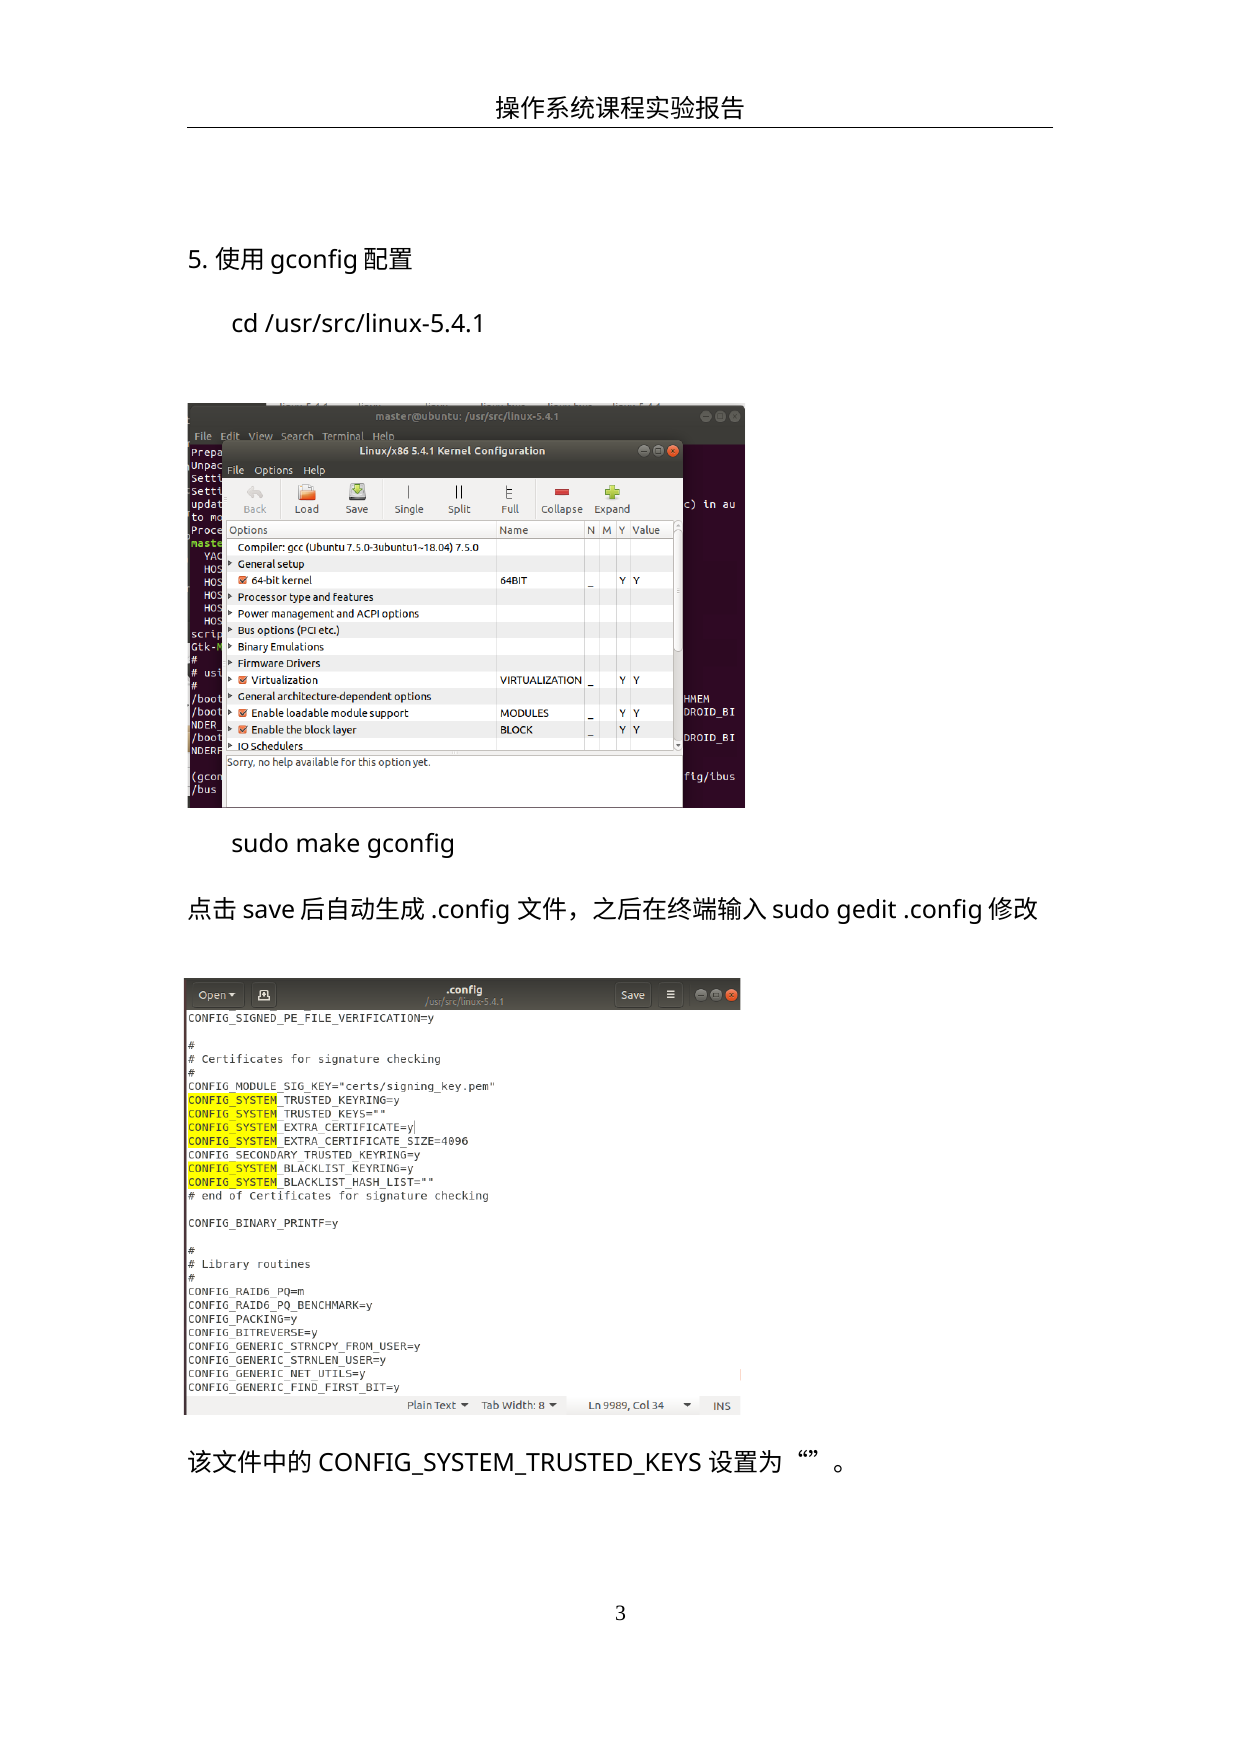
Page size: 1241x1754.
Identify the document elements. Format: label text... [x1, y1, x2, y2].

picture [187, 403, 746, 808]
picture [183, 978, 741, 1415]
text cd /usr/src/linux-5.4.1 [187, 290, 1053, 355]
text 5. 使用gconfig配置 [187, 225, 1053, 290]
